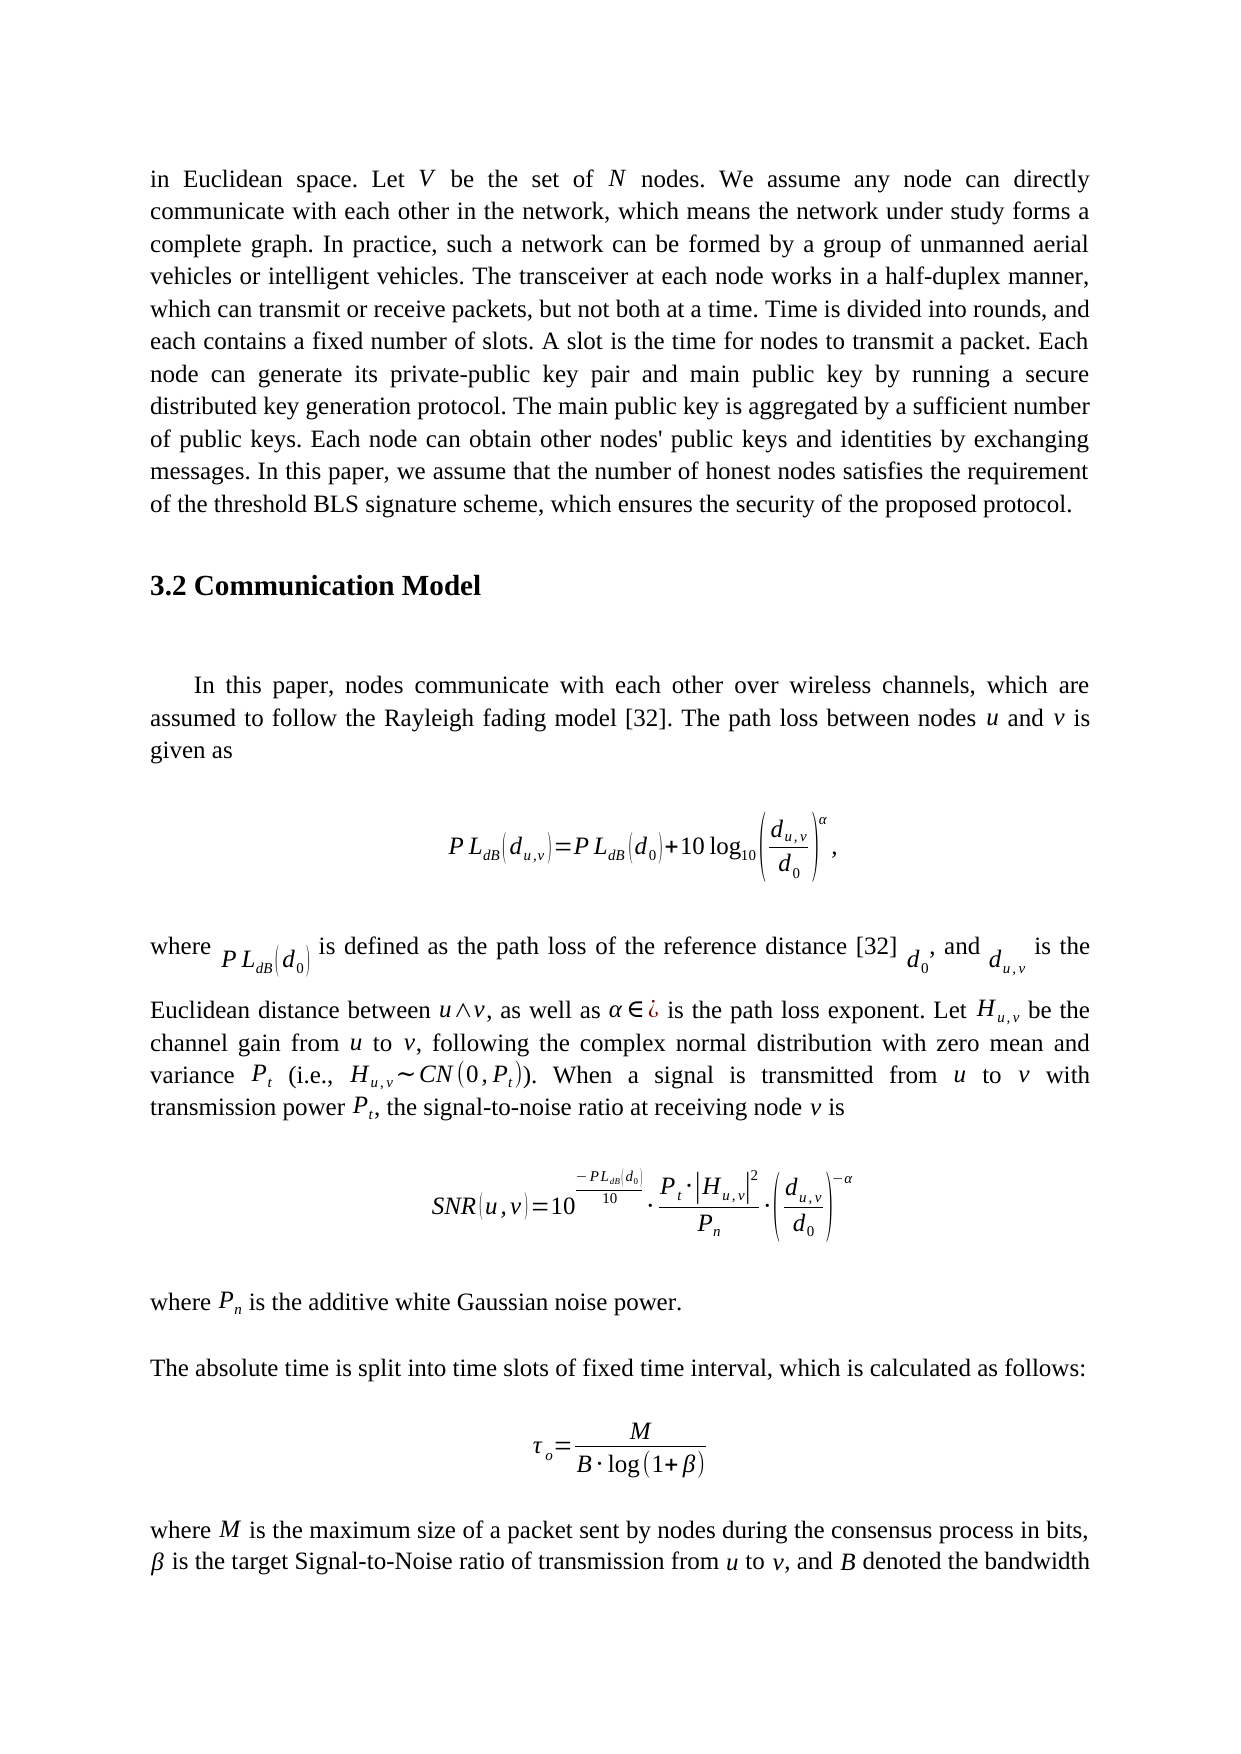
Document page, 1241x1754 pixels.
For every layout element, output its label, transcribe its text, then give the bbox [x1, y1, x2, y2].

text In this paper, nodes communicate with each other over wireless channels, which are assumed to follow the Rayleigh fading model [32]. The path loss between nodes and is given as [150, 668, 1090, 766]
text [150, 162, 1090, 519]
subtitle 3.2 Communication Model [150, 552, 1090, 617]
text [150, 1513, 1090, 1578]
text where is the additive white Gaussian noise power. [150, 1286, 1090, 1318]
text where is defined as the path loss of the reference distance [32] , and is the Euclidean distance between , as well as is the path loss exponent. Let be the channel gain from to , following the complex normal distribution with zero mean and variance (i.e., ). When a signal is transmitted from to with transmission power , the signal-to-noise ratio at receiving node is [150, 928, 1090, 1123]
text The absolute time is split into time slots of fixed time interval, which is calculated as follows: [150, 1351, 1090, 1383]
